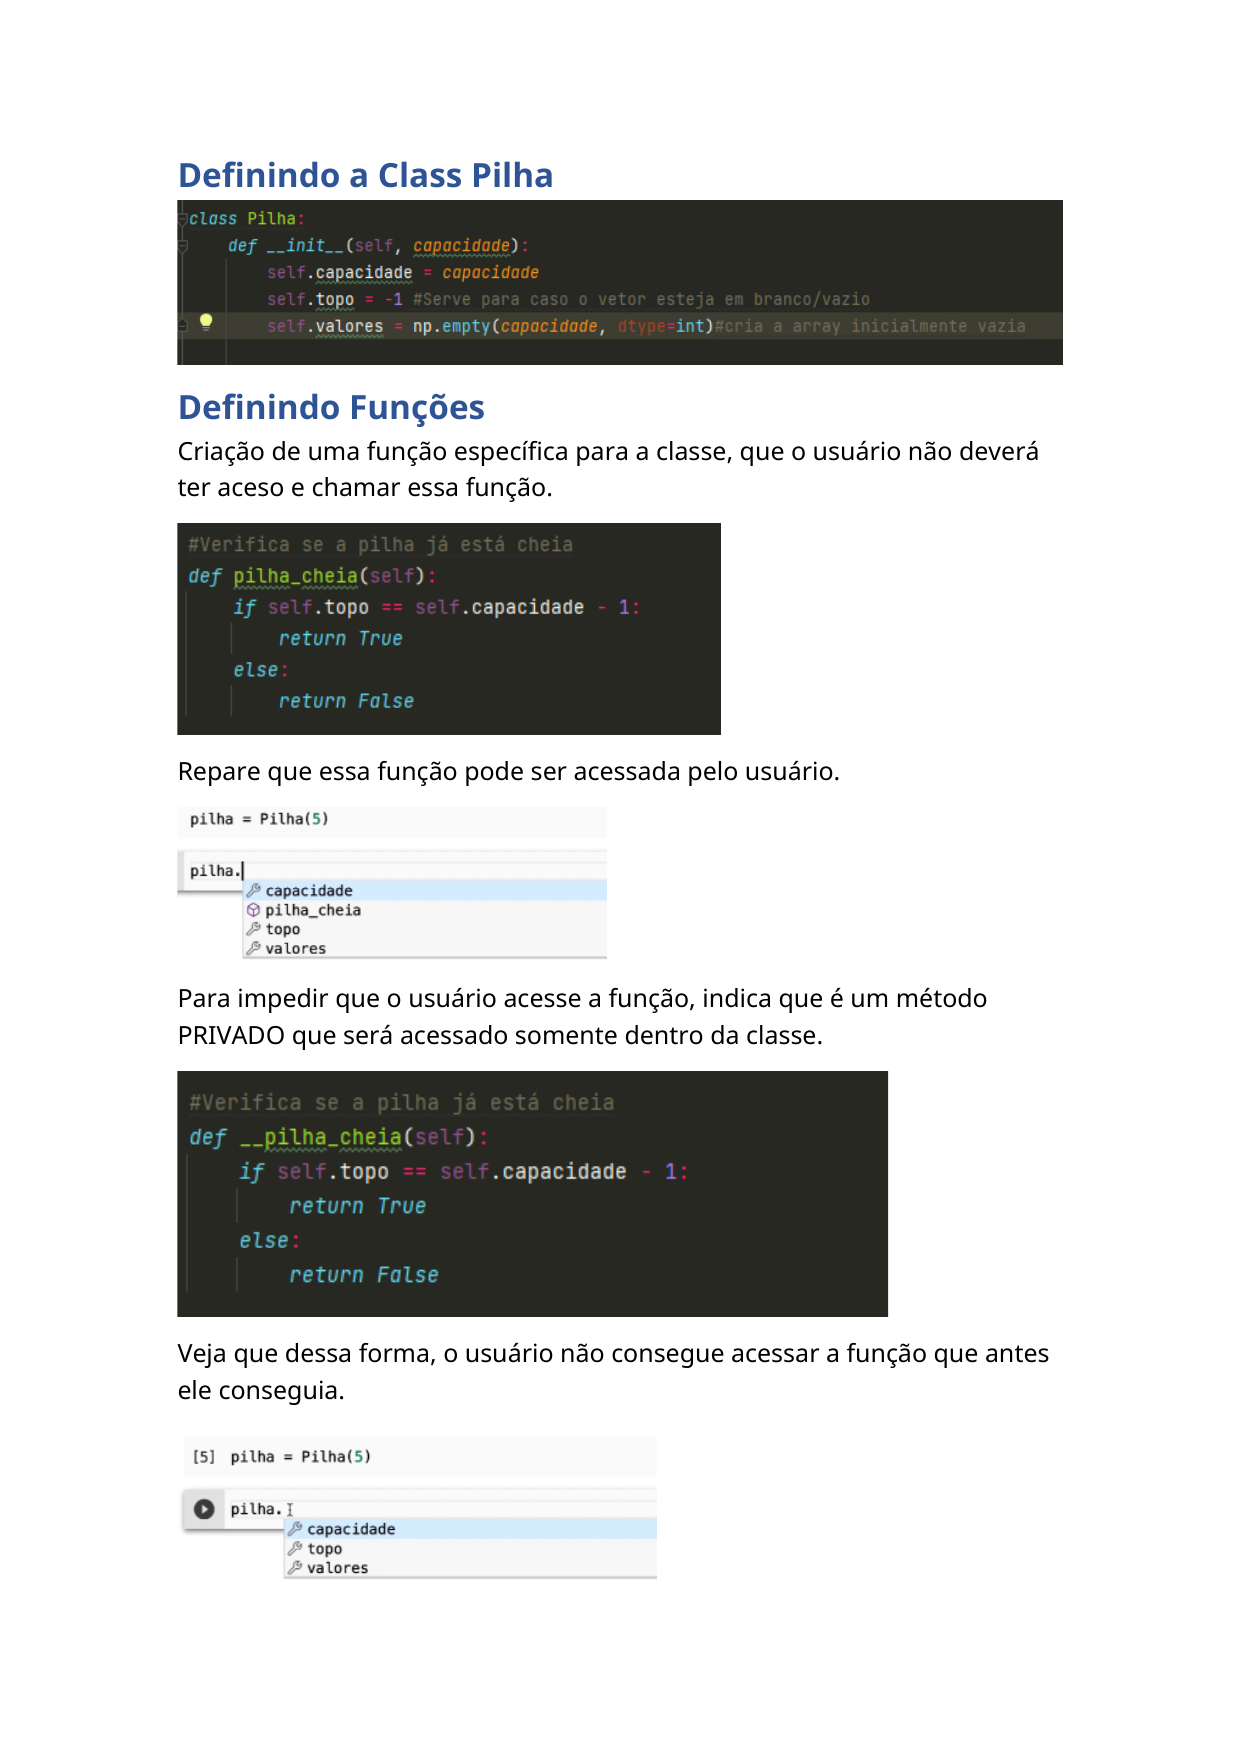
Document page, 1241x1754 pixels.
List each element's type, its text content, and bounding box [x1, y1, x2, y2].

text Veja que dessa forma, o usuário não consegue acessar a função que antes ele conseguia. [177, 1336, 1063, 1407]
subtitle Definindo a Class Pilha [177, 152, 1063, 197]
picture [177, 200, 1063, 365]
picture [177, 523, 721, 735]
picture [177, 807, 607, 962]
text Repare que essa função pode ser acessada pelo usuário. [177, 754, 1063, 788]
picture [177, 1426, 657, 1583]
text Criação de uma função específica para a classe, que o usuário não deverá ter aceso e chamar essa função. [177, 433, 1063, 504]
picture [177, 1071, 889, 1317]
text Para impedir que o usuário acesse a função, indica que é um método PRIVADO que será acessado somente dentro da classe. [177, 981, 1063, 1052]
subtitle Definindo Funções [177, 384, 1063, 429]
